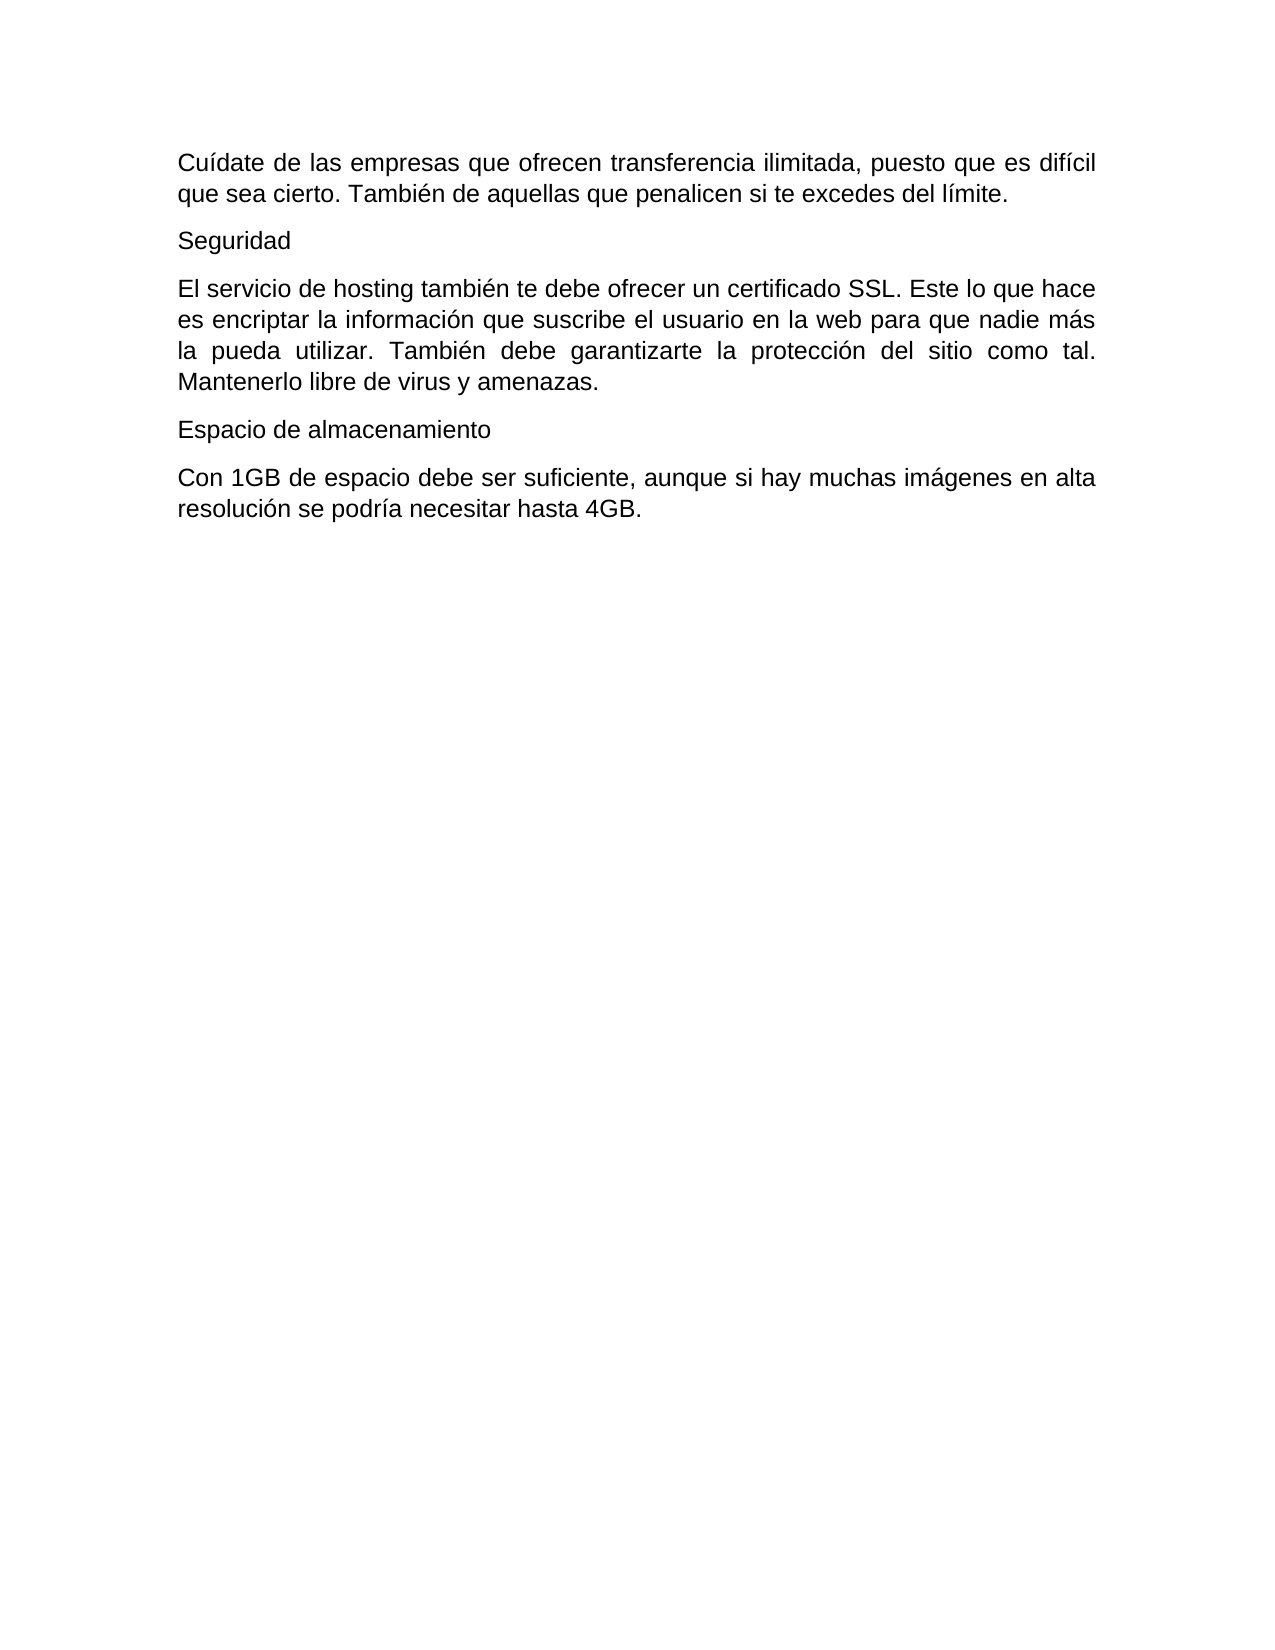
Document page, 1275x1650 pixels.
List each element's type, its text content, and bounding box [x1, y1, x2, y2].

text Seguridad [177, 226, 1098, 255]
text Espacio de almacenamiento [177, 415, 1098, 444]
text Con 1GB de espacio debe ser suficiente, aunque si hay muchas imágenes en alta resolución se podría necesitar hasta 4GB. [177, 463, 1098, 522]
text Cuídate de las empresas que ofrecen transferencia ilimitada, puesto que es difícil que sea cierto. También de aquellas que penalicen si te excedes del límite. [177, 148, 1098, 207]
text El servicio de hosting también te debe ofrecer un certificado SSL. Este lo que hace es encriptar la información que suscribe el usuario en la web para que nadie más la pueda utilizar. También debe garantizarte la protección del sitio como tal. Mantenerlo libre de virus y amenazas. [177, 274, 1098, 396]
